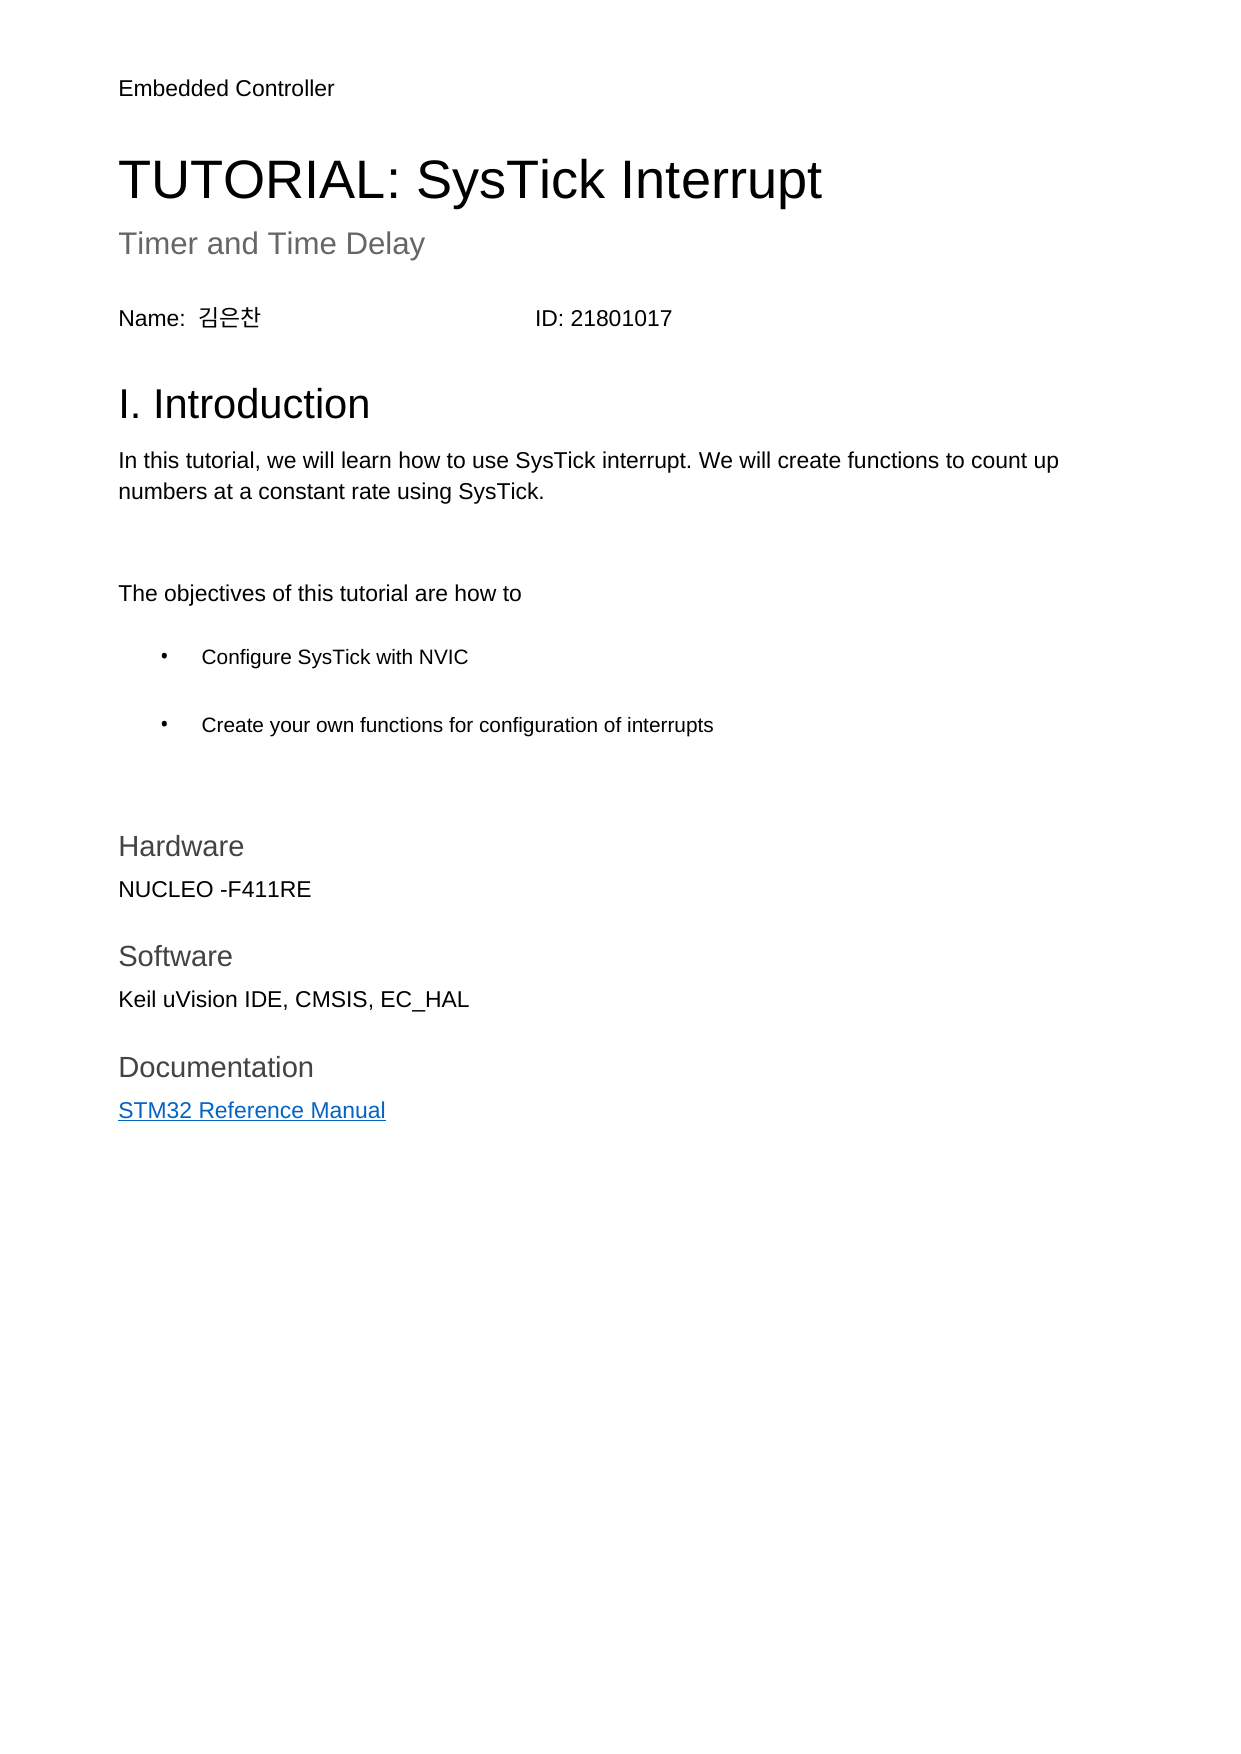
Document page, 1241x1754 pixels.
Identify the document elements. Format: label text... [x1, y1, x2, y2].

list Create your own functions for configuration of interrupts [160, 698, 1093, 745]
subtitle Software [118, 939, 1093, 973]
text NUCLEO -F411RE [118, 876, 1093, 902]
list Configure SysTick with NVIC [160, 631, 1093, 678]
text Name: 김은찬 ID: 21801017 [118, 300, 1093, 333]
text STM32 Reference Manual [118, 1097, 1093, 1123]
text In this tutorial, we will learn how to use SysTick interrupt. We will create functions to count up numbers at a constant rate using SysTick. [118, 447, 1093, 504]
subtitle Hardware [118, 829, 1093, 863]
title TUTORIAL: SysTick Interrupt [118, 148, 1093, 210]
subtitle Documentation [118, 1050, 1093, 1083]
text Keil uVision IDE, CMSIS, EC_HAL [118, 986, 1093, 1013]
subtitle I. Introduction [118, 380, 1093, 428]
text The objectives of this tutorial are how to [118, 580, 1093, 606]
subtitle Timer and Time Delay [118, 225, 1093, 261]
